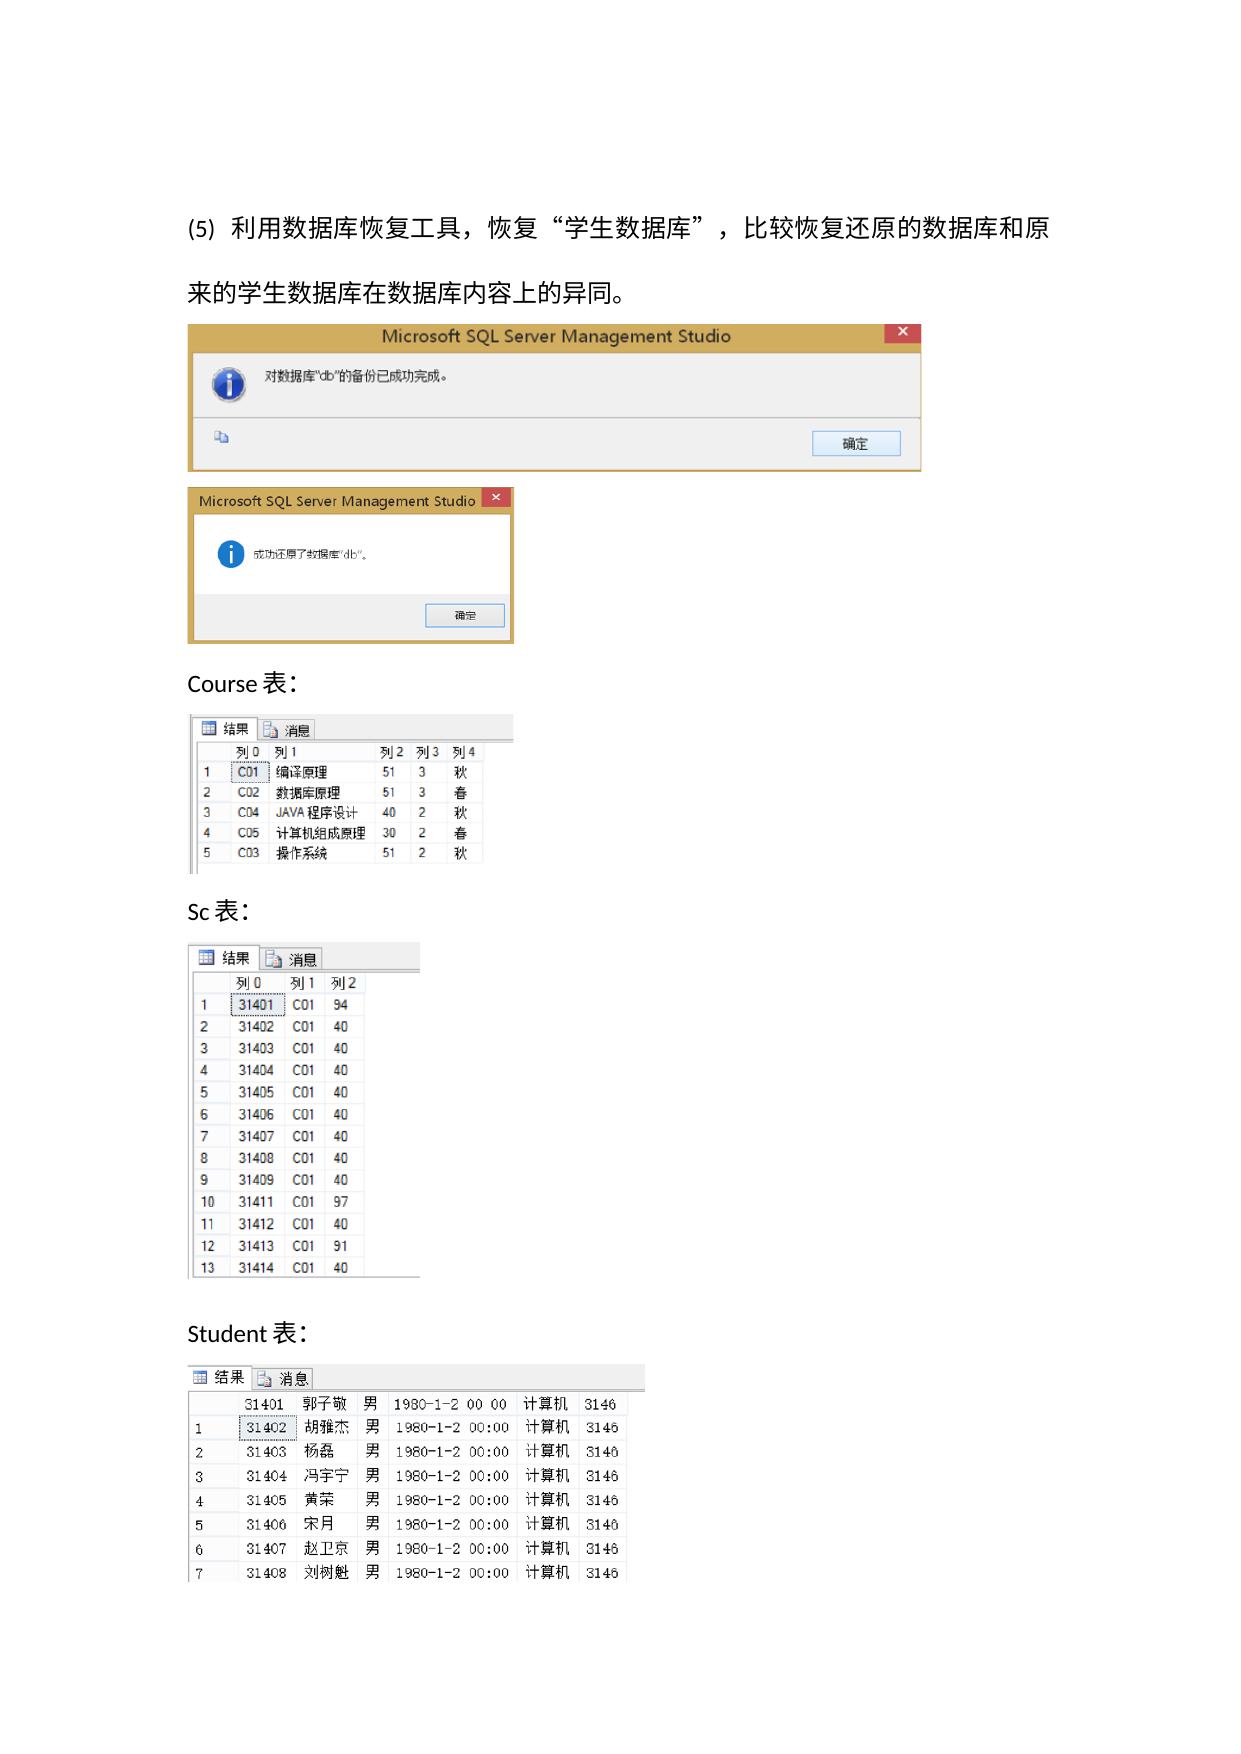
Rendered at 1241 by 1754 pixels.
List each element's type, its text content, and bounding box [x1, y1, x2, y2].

picture [187, 487, 515, 644]
text Sc表： [187, 877, 1053, 942]
picture [187, 714, 514, 874]
picture [187, 1364, 645, 1582]
text Student表： [187, 1299, 1053, 1364]
text Course表： [187, 649, 1053, 714]
text (5) 利用数据库恢复工具，恢复“学生数据库”，比较恢复还原的数据库和原来的学生数据库在数据库内容上的异同。 [187, 194, 1053, 324]
picture [187, 942, 421, 1279]
picture [187, 324, 922, 472]
